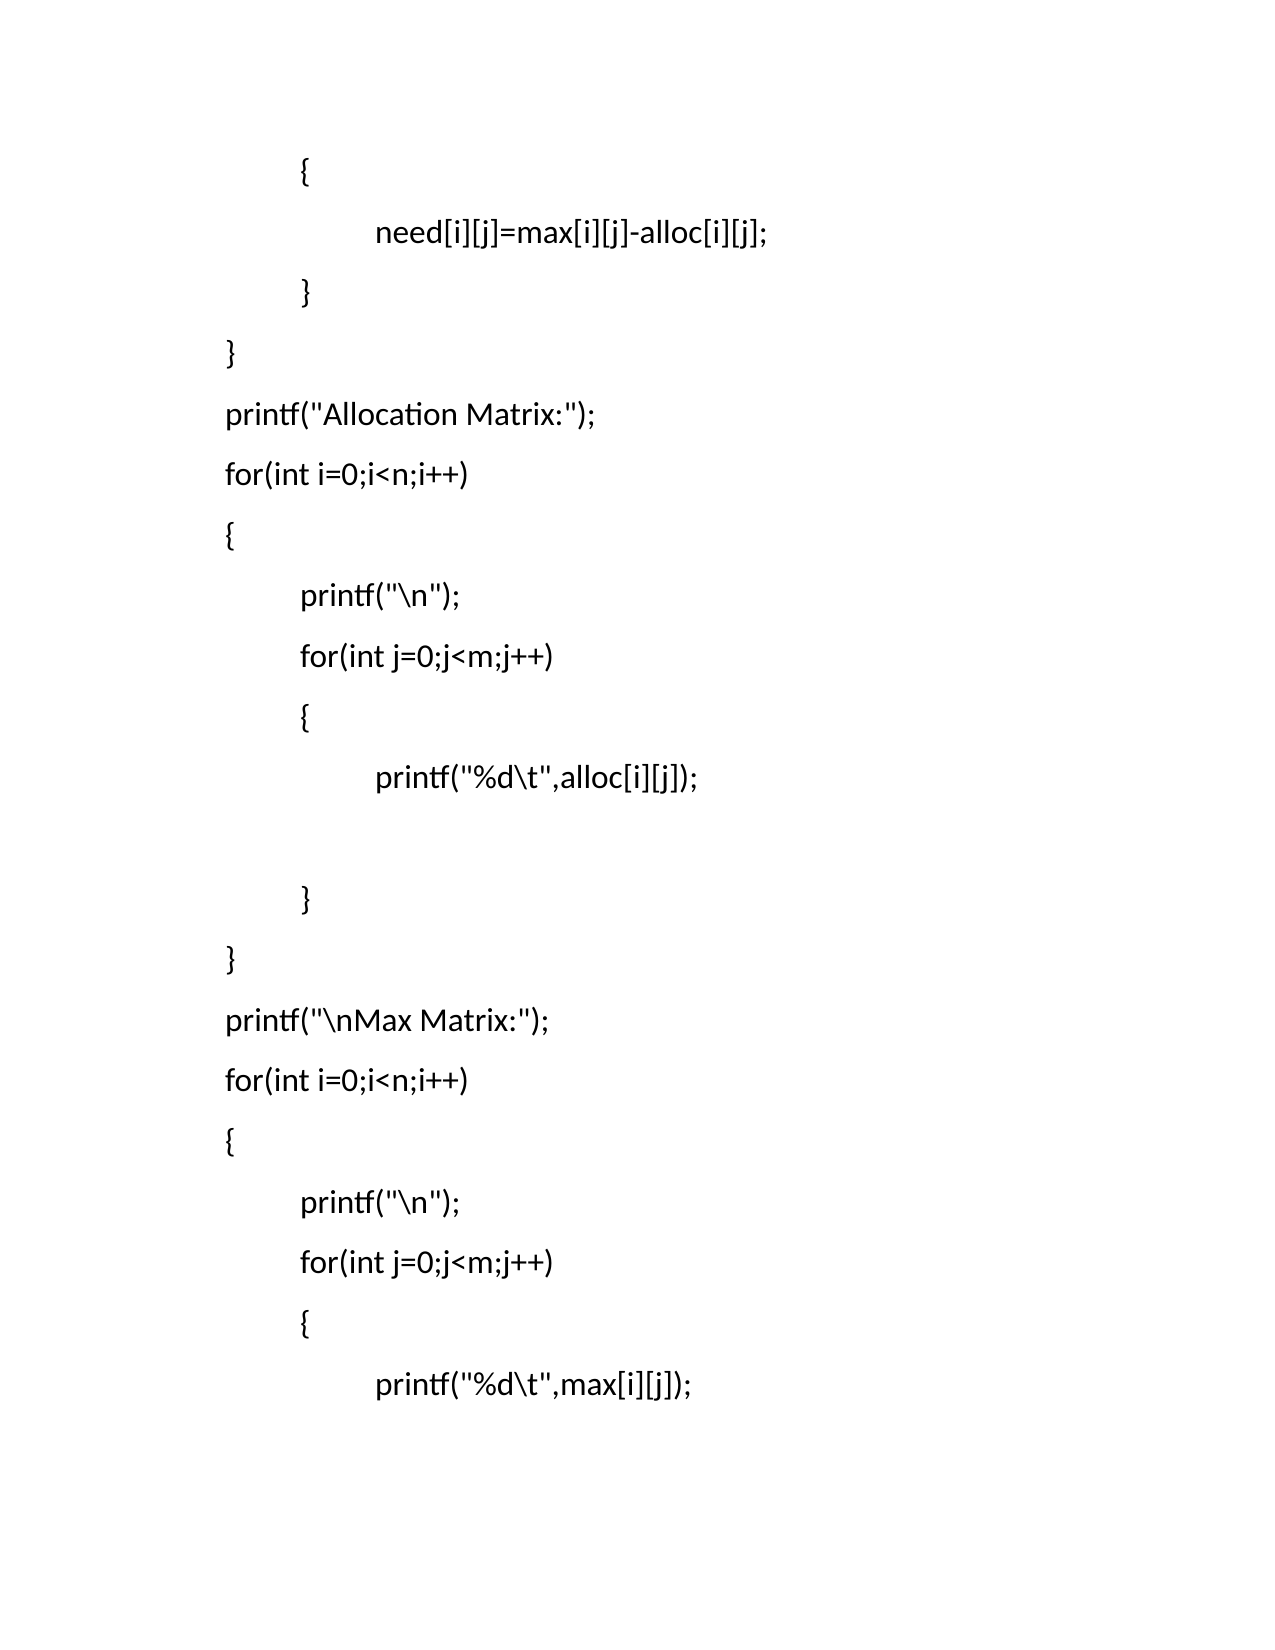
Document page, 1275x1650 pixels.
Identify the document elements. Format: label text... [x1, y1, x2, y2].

text } [150, 271, 1125, 312]
text need[i][j]=max[i][j]-alloc[i][j]; [150, 211, 1125, 251]
text for(int i=0;i<n;i++) [150, 1059, 1125, 1100]
text { [150, 1120, 1125, 1161]
text printf("\n"); [150, 1181, 1125, 1221]
text for(int j=0;j<m;j++) [150, 1241, 1125, 1282]
text { [150, 150, 1125, 191]
text printf("%d\t",max[i][j]); [150, 1362, 1125, 1403]
text } [150, 332, 1125, 373]
text for(int i=0;i<n;i++) [150, 453, 1125, 494]
text { [150, 696, 1125, 736]
text { [150, 514, 1125, 554]
text { [150, 1302, 1125, 1343]
text } [150, 877, 1125, 918]
text printf("%d\t",alloc[i][j]); [150, 756, 1125, 797]
text printf("\n"); [150, 574, 1125, 615]
text } [150, 938, 1125, 979]
text for(int j=0;j<m;j++) [150, 635, 1125, 676]
text printf("\nMax Matrix:"); [150, 999, 1125, 1039]
text printf("Allocation Matrix:"); [150, 392, 1125, 433]
